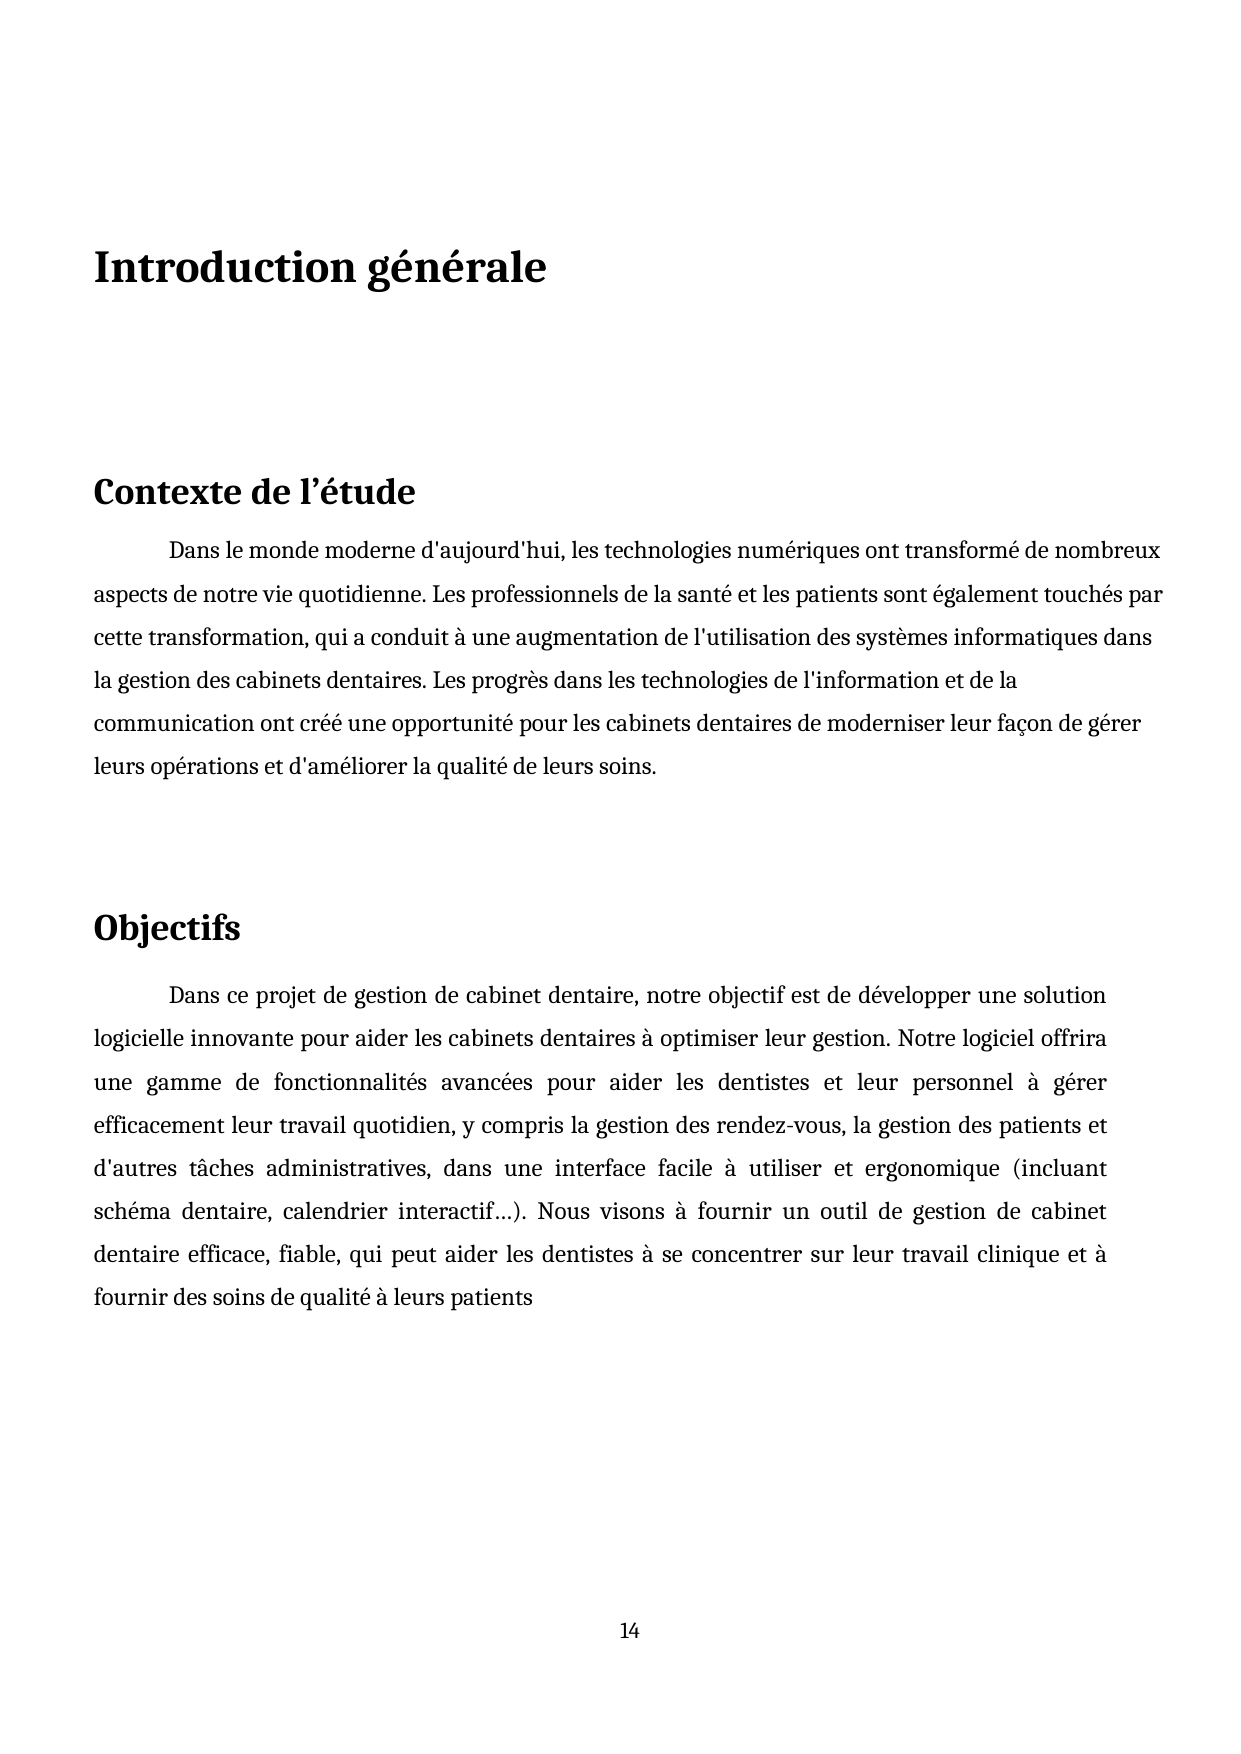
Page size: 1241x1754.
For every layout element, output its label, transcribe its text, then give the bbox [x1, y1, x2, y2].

subtitle Objectifs [94, 907, 1166, 950]
subtitle Contexte de l’étude [94, 471, 1166, 514]
text Dans le monde moderne d'aujourd'hui, les technologies numériques ont transformé de nombreux aspects de notre vie quotidienne. Les professionnels de la santé et les patients sont également touchés par cette transformation, qui a conduit à une augmentation de l'utilisation des systèmes informatiques dans la gestion des cabinets dentaires. Les progrès dans les technologies de l'information et de la communication ont créé une opportunité pour les cabinets dentaires de moderniser leur façon de gérer leurs opérations et d'améliorer la qualité de leurs soins. [94, 536, 1166, 781]
subtitle Introduction générale [94, 241, 1166, 293]
text Dans ce projet de gestion de cabinet dentaire, notre objectif est de développer une solution logicielle innovante pour aider les cabinets dentaires à optimiser leur gestion. Notre logiciel offrira une gamme de fonctionnalités avancées pour aider les dentistes et leur personnel à gérer efficacement leur travail quotidien, y compris la gestion des rendez-vous, la gestion des patients et d'autres tâches administratives, dans une interface facile à utiliser et ergonomique (incluant schéma dentaire, calendrier interactif…). Nous visons à fournir un outil de gestion de cabinet dentaire efficace, fiable, qui peut aider les dentistes à se concentrer sur leur travail clinique et à fournir des soins de qualité à leurs patients [94, 981, 1108, 1312]
